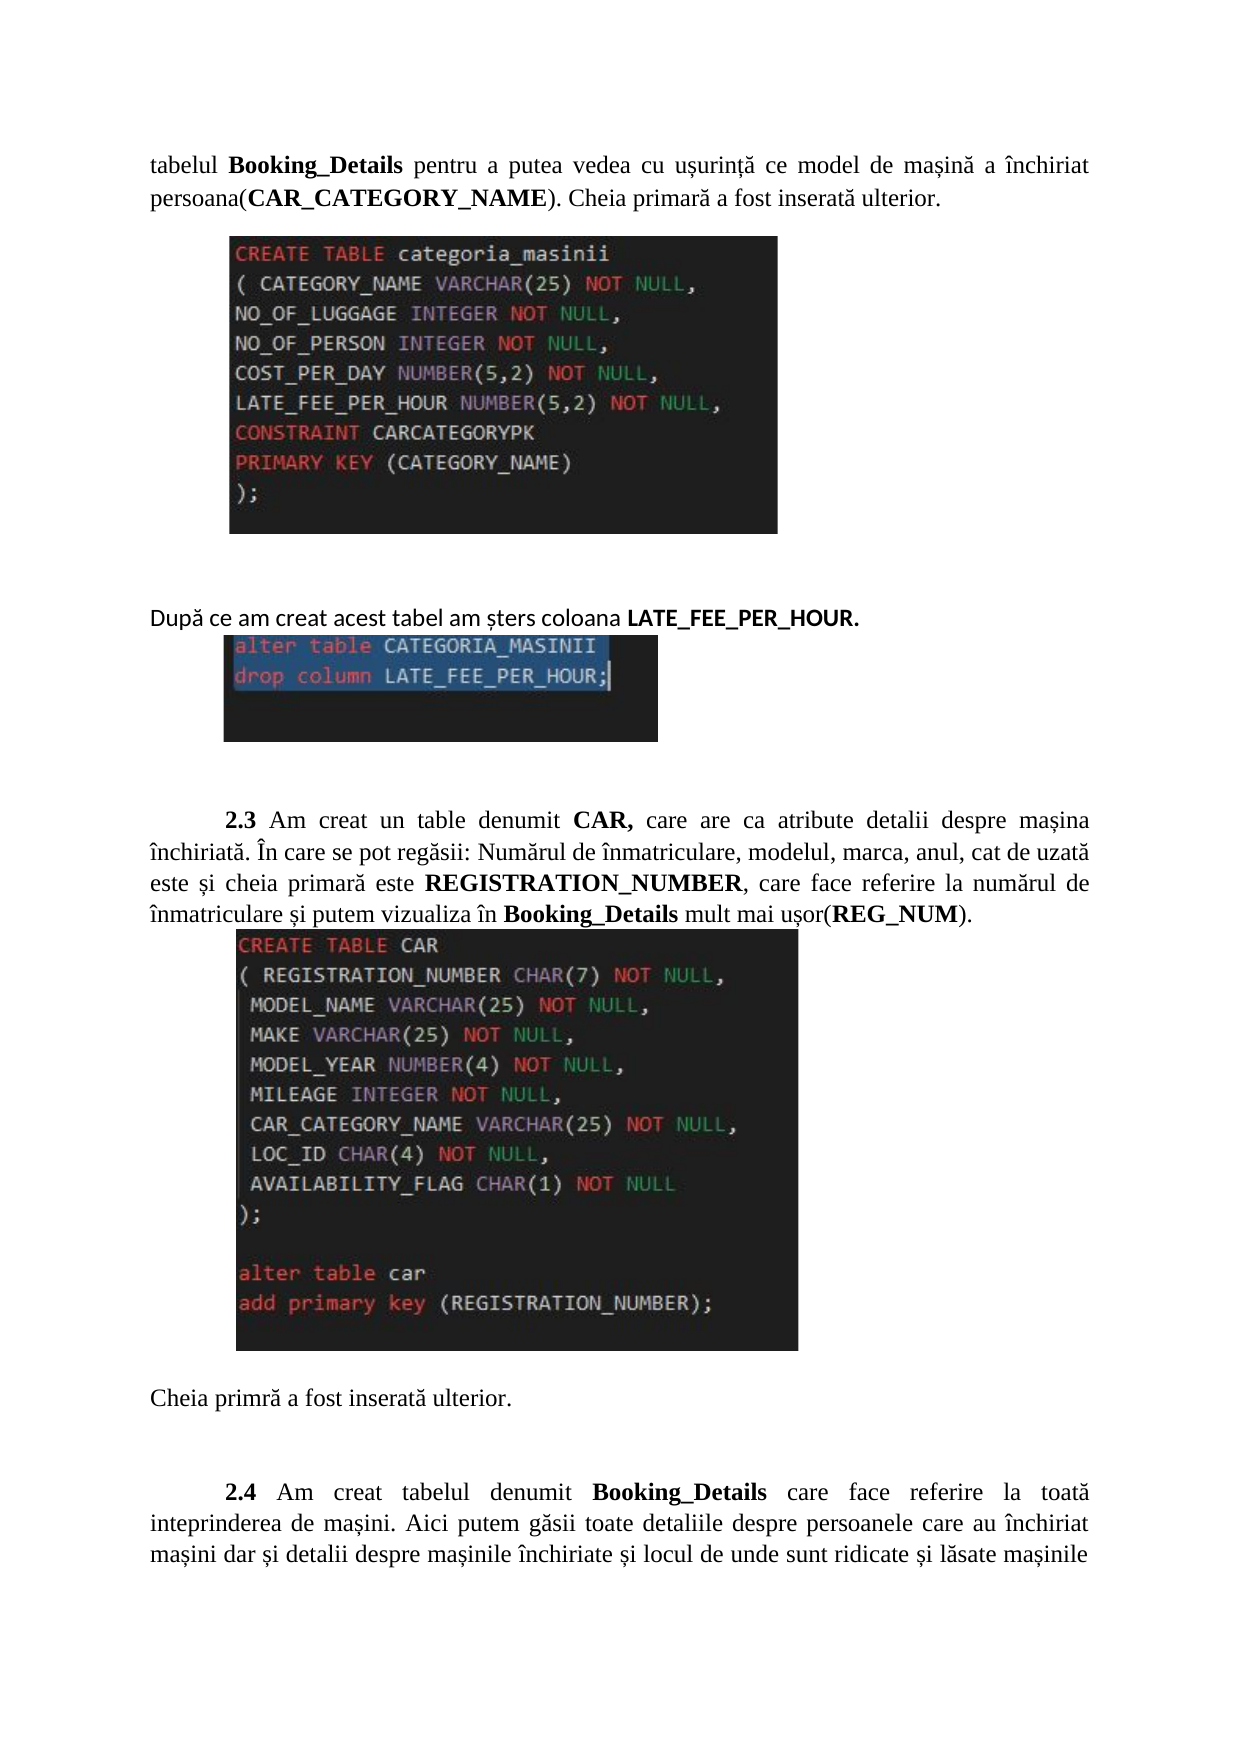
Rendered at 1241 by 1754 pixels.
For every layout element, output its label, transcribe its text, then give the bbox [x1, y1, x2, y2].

picture [236, 929, 799, 1351]
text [150, 150, 1090, 212]
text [150, 1477, 1090, 1567]
text După ce am creat acest tabel am șters coloana LATE_FEE_PER_HOUR. [150, 602, 1090, 632]
picture [229, 236, 778, 534]
text Cheia primră a fost inserată ulterior. [150, 1383, 1090, 1412]
text 2.3 Am creat un table denumit CAR, care are ca atribute detalii despre mașina închiriată. În care se pot regăsii: Numărul de înmatriculare, modelul, marca, anul, cat de uzată este și cheia primară este REGISTRATION_NUMBER, care face referire la numărul de înmatriculare și putem vizualiza în Booking_Details mult mai ușor(REG_NUM). [150, 806, 1090, 927]
picture [223, 635, 658, 742]
